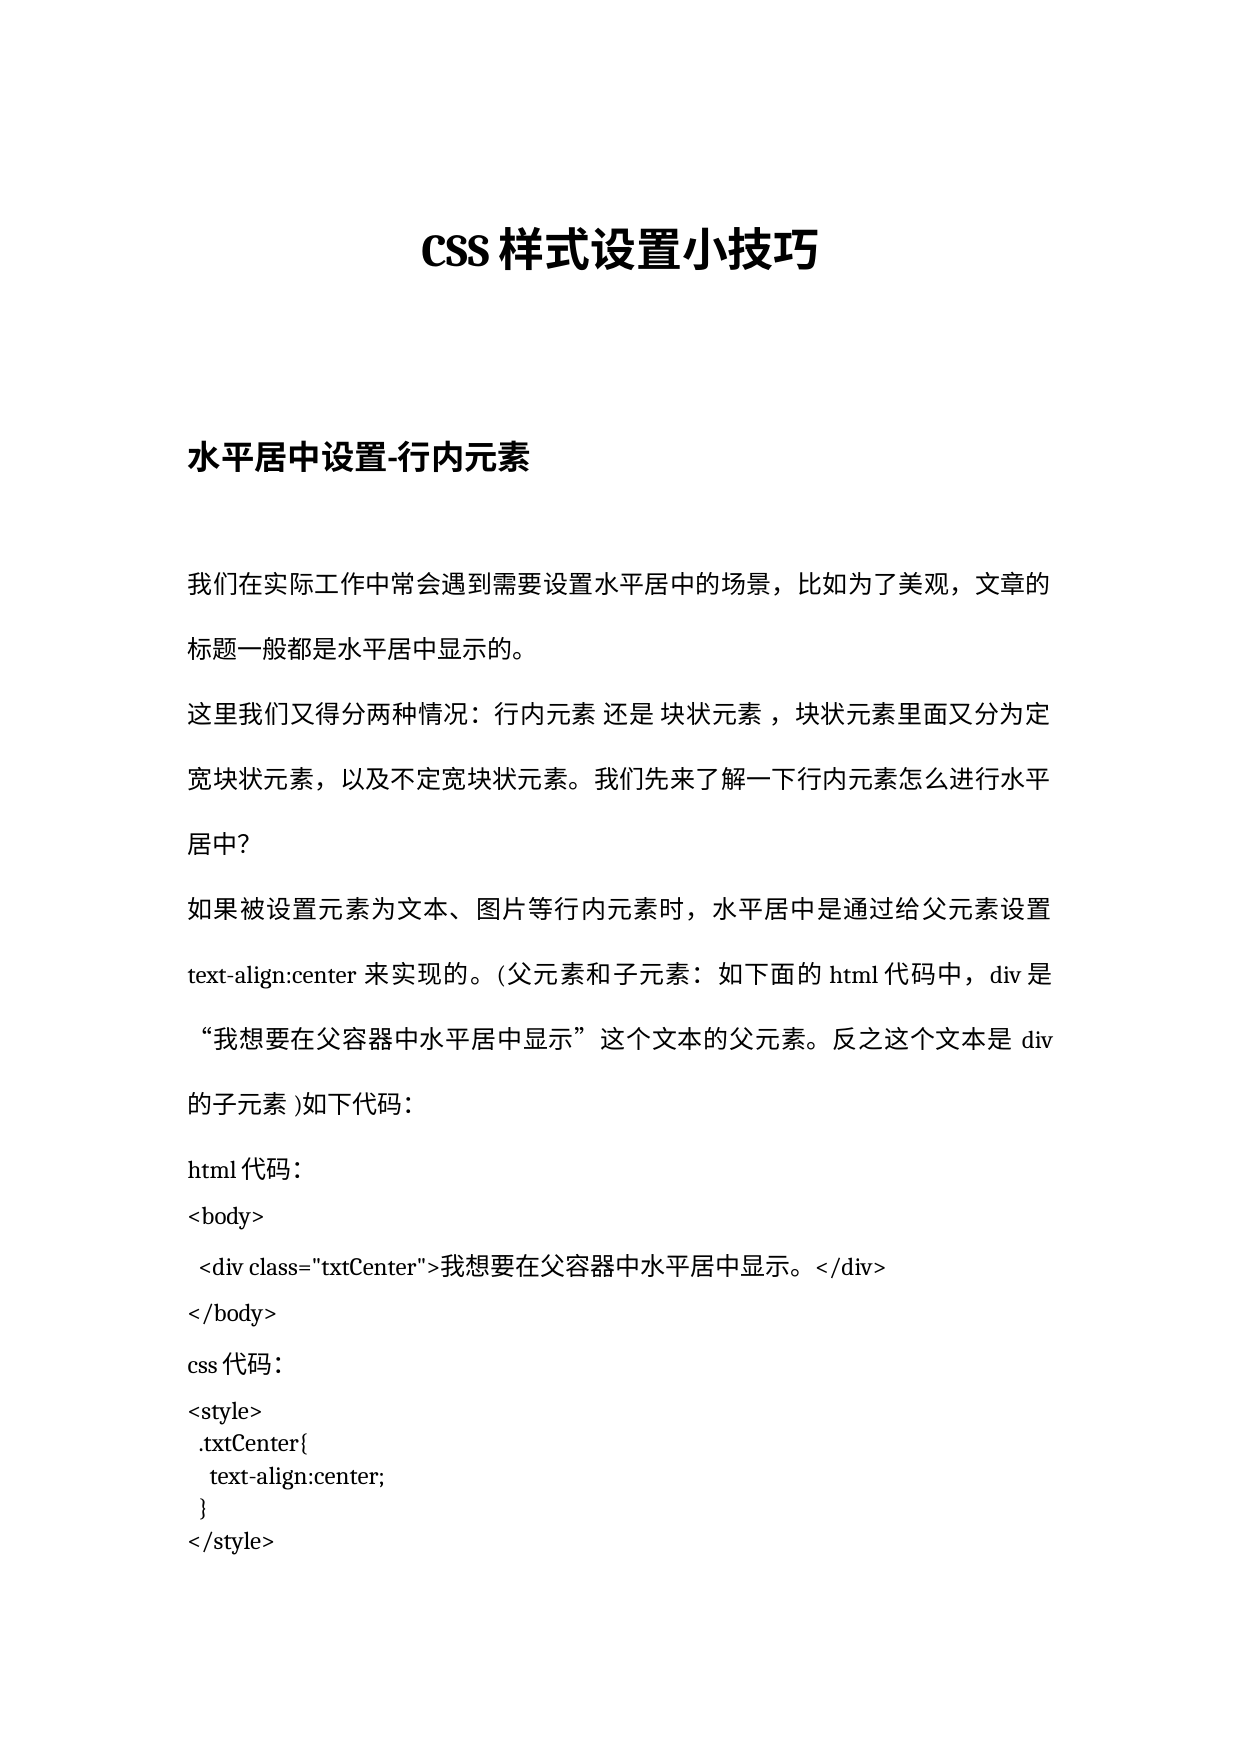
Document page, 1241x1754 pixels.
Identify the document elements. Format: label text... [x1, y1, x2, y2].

text css代码： [187, 1330, 1053, 1395]
text text-align:center; [187, 1460, 1053, 1492]
text html代码： [187, 1135, 1053, 1200]
subtitle 水平居中设置-行内元素 [187, 423, 1053, 488]
text 我们在实际工作中常会遇到需要设置水平居中的场景，比如为了美观，文章的标题一般都是水平居中显示的。 [187, 550, 1053, 680]
text <body> [187, 1200, 1053, 1232]
text 如果被设置元素为文本、图片等行内元素时，水平居中是通过给父元素设置 text-align:center 来实现的。(父元素和子元素：如下面的html代码中，div是“我想要在父容器中水平居中显示”这个文本的父元素。反之这个文本是div的子元素 )如下代码： [187, 875, 1053, 1135]
text } [187, 1492, 1053, 1525]
subtitle CSS样式设置小技巧 [187, 197, 1053, 295]
text </style> [187, 1525, 1053, 1557]
text 这里我们又得分两种情况：行内元素 还是 块状元素 ，块状元素里面又分为定宽块状元素，以及不定宽块状元素。我们先来了解一下行内元素怎么进行水平居中？ [187, 680, 1053, 875]
text <div class="txtCenter">我想要在父容器中水平居中显示。</div> [187, 1232, 1053, 1297]
text .txtCenter{ [187, 1427, 1053, 1460]
text <style> [187, 1395, 1053, 1427]
text </body> [187, 1297, 1053, 1330]
